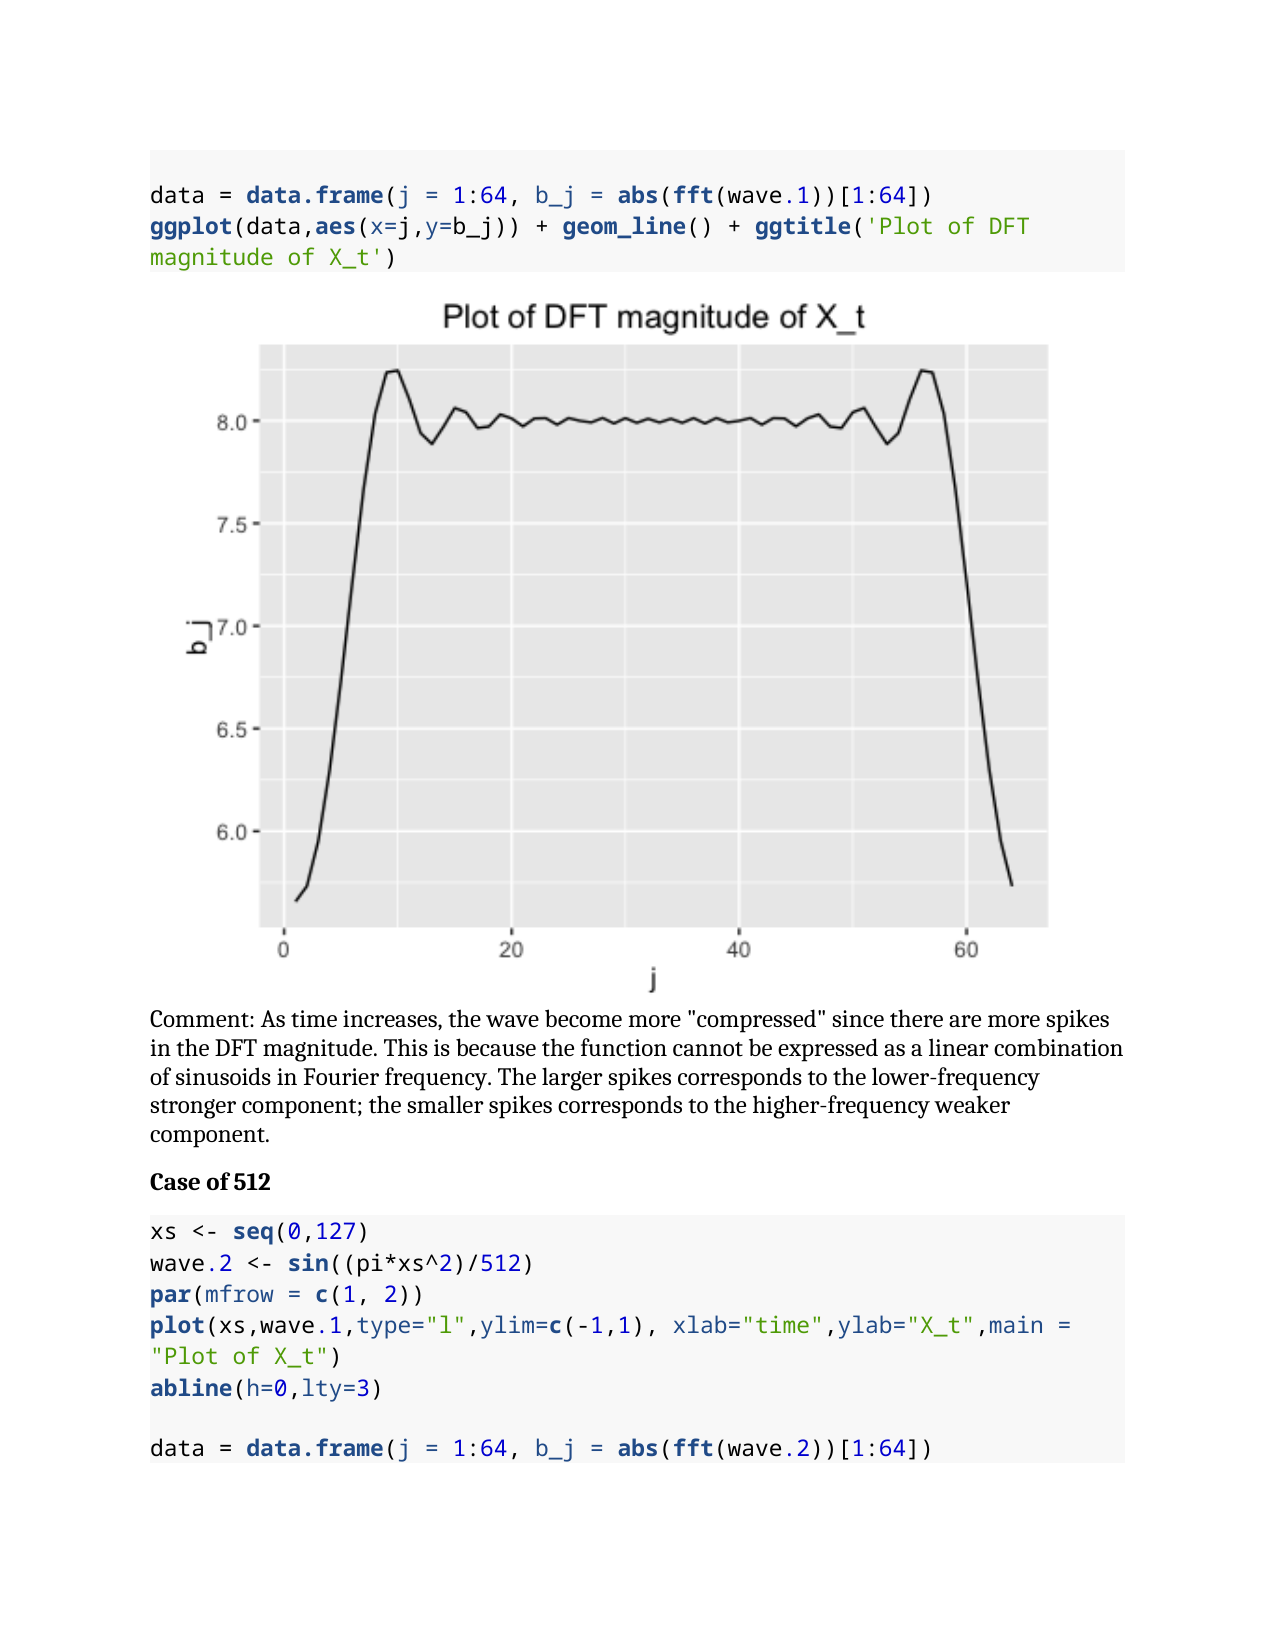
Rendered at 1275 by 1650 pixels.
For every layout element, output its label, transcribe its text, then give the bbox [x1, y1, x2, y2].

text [150, 150, 1125, 272]
picture [168, 291, 1062, 1006]
text Case of 512 [150, 1168, 1125, 1196]
